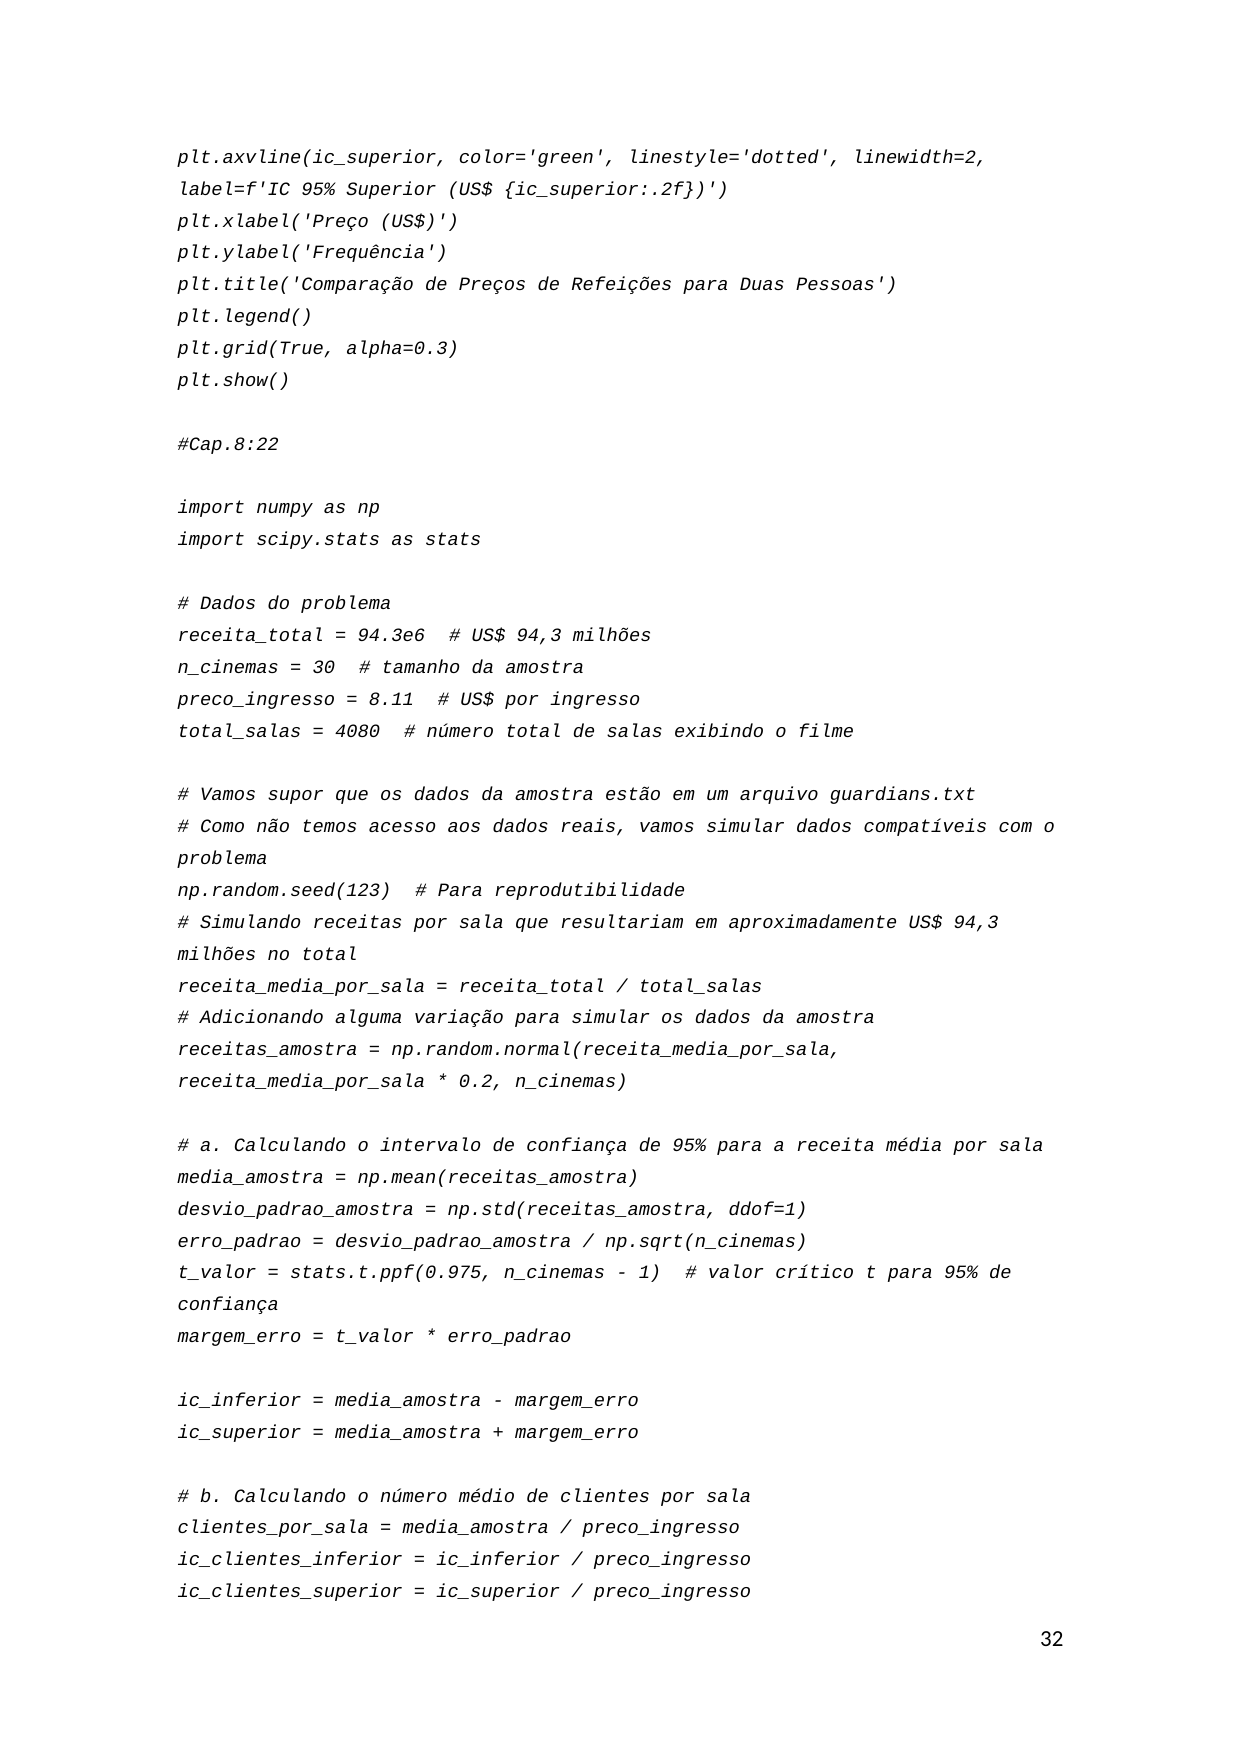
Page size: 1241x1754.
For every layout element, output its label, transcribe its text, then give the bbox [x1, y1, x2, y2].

text n_cinemas = 30 # tamanho da amostra [177, 658, 1063, 679]
text plt.xlabel('Preço (US$)') [177, 211, 1063, 233]
text # b. Calculando o número médio de clientes por sala [177, 1486, 1063, 1508]
text ic_inferior = media_amostra - margem_erro [177, 1391, 1063, 1412]
text receitas_amostra = np.random.normal(receita_media_por_sala, receita_media_por_sala * 0.2, n_cinemas) [177, 1040, 1063, 1093]
text np.random.seed(123) # Para reprodutibilidade [177, 881, 1063, 902]
text import scipy.stats as stats [177, 530, 1063, 551]
text erro_padrao = desvio_padrao_amostra / np.sqrt(n_cinemas) [177, 1231, 1063, 1253]
text ic_clientes_inferior = ic_inferior / preco_ingresso [177, 1550, 1063, 1571]
text ic_clientes_superior = ic_superior / preco_ingresso [177, 1582, 1063, 1603]
text margem_erro = t_valor * erro_padrao [177, 1327, 1063, 1348]
text plt.grid(True, alpha=0.3) [177, 339, 1063, 360]
text # Dados do problema [177, 594, 1063, 615]
text # a. Calculando o intervalo de confiança de 95% para a receita média por sala [177, 1136, 1063, 1157]
text t_valor = stats.t.ppf(0.975, n_cinemas - 1) # valor crítico t para 95% de confiança [177, 1263, 1063, 1316]
text receita_total = 94.3e6 # US$ 94,3 milhões [177, 626, 1063, 647]
text # Como não temos acesso aos dados reais, vamos simular dados compatíveis com o problema [177, 817, 1063, 870]
text desvio_padrao_amostra = np.std(receitas_amostra, ddof=1) [177, 1199, 1063, 1221]
text plt.legend() [177, 307, 1063, 328]
text #Cap.8:22 [177, 434, 1063, 456]
text plt.ylabel('Frequência') [177, 243, 1063, 264]
text plt.axvline(ic_superior, color='green', linestyle='dotted', linewidth=2, label=f'IC 95% Superior (US$ {ic_superior:.2f})') [177, 148, 1063, 201]
text clientes_por_sala = media_amostra / preco_ingresso [177, 1518, 1063, 1539]
text # Adicionando alguma variação para simular os dados da amostra [177, 1008, 1063, 1029]
text # Simulando receitas por sala que resultariam em aproximadamente US$ 94,3 milhões no total [177, 913, 1063, 966]
text total_salas = 4080 # número total de salas exibindo o filme [177, 721, 1063, 743]
text preco_ingresso = 8.11 # US$ por ingresso [177, 689, 1063, 711]
text # Vamos supor que os dados da amostra estão em um arquivo guardians.txt [177, 785, 1063, 806]
text ic_superior = media_amostra + margem_erro [177, 1423, 1063, 1444]
text receita_media_por_sala = receita_total / total_salas [177, 976, 1063, 998]
text media_amostra = np.mean(receitas_amostra) [177, 1168, 1063, 1189]
text import numpy as np [177, 498, 1063, 519]
text plt.title('Comparação de Preços de Refeições para Duas Pessoas') [177, 275, 1063, 296]
text plt.show() [177, 371, 1063, 392]
